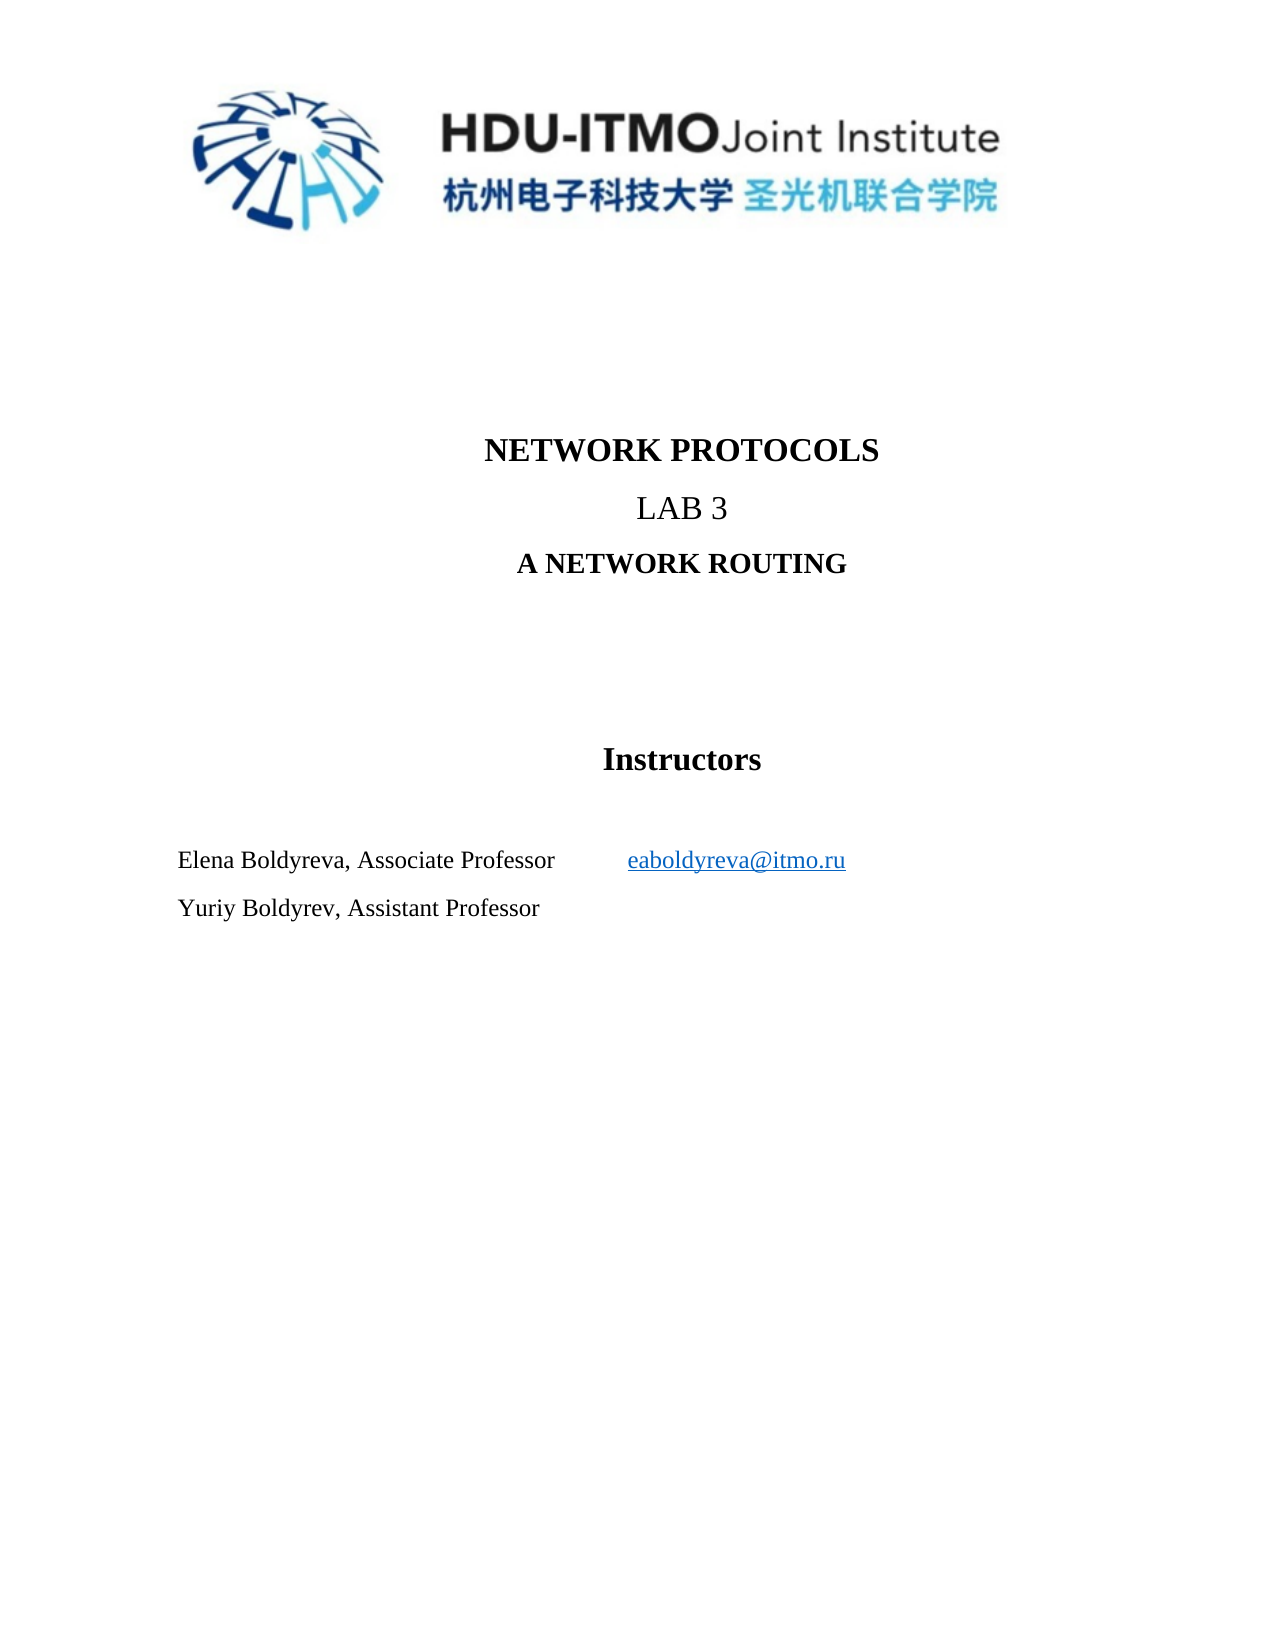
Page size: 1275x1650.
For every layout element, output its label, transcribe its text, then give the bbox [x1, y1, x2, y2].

text NETWORK PROTOCOLS [177, 430, 1186, 468]
text LAB 3 [177, 488, 1186, 526]
picture [177, 73, 1016, 244]
text Instructors [177, 739, 1186, 778]
text Yuriy Boldyrev, Assistant Professor [177, 893, 1186, 921]
text A NETWORK ROUTING [177, 546, 1186, 580]
text Elena Boldyreva, Associate Professor eaboldyreva@itmo.ru [177, 845, 1186, 874]
